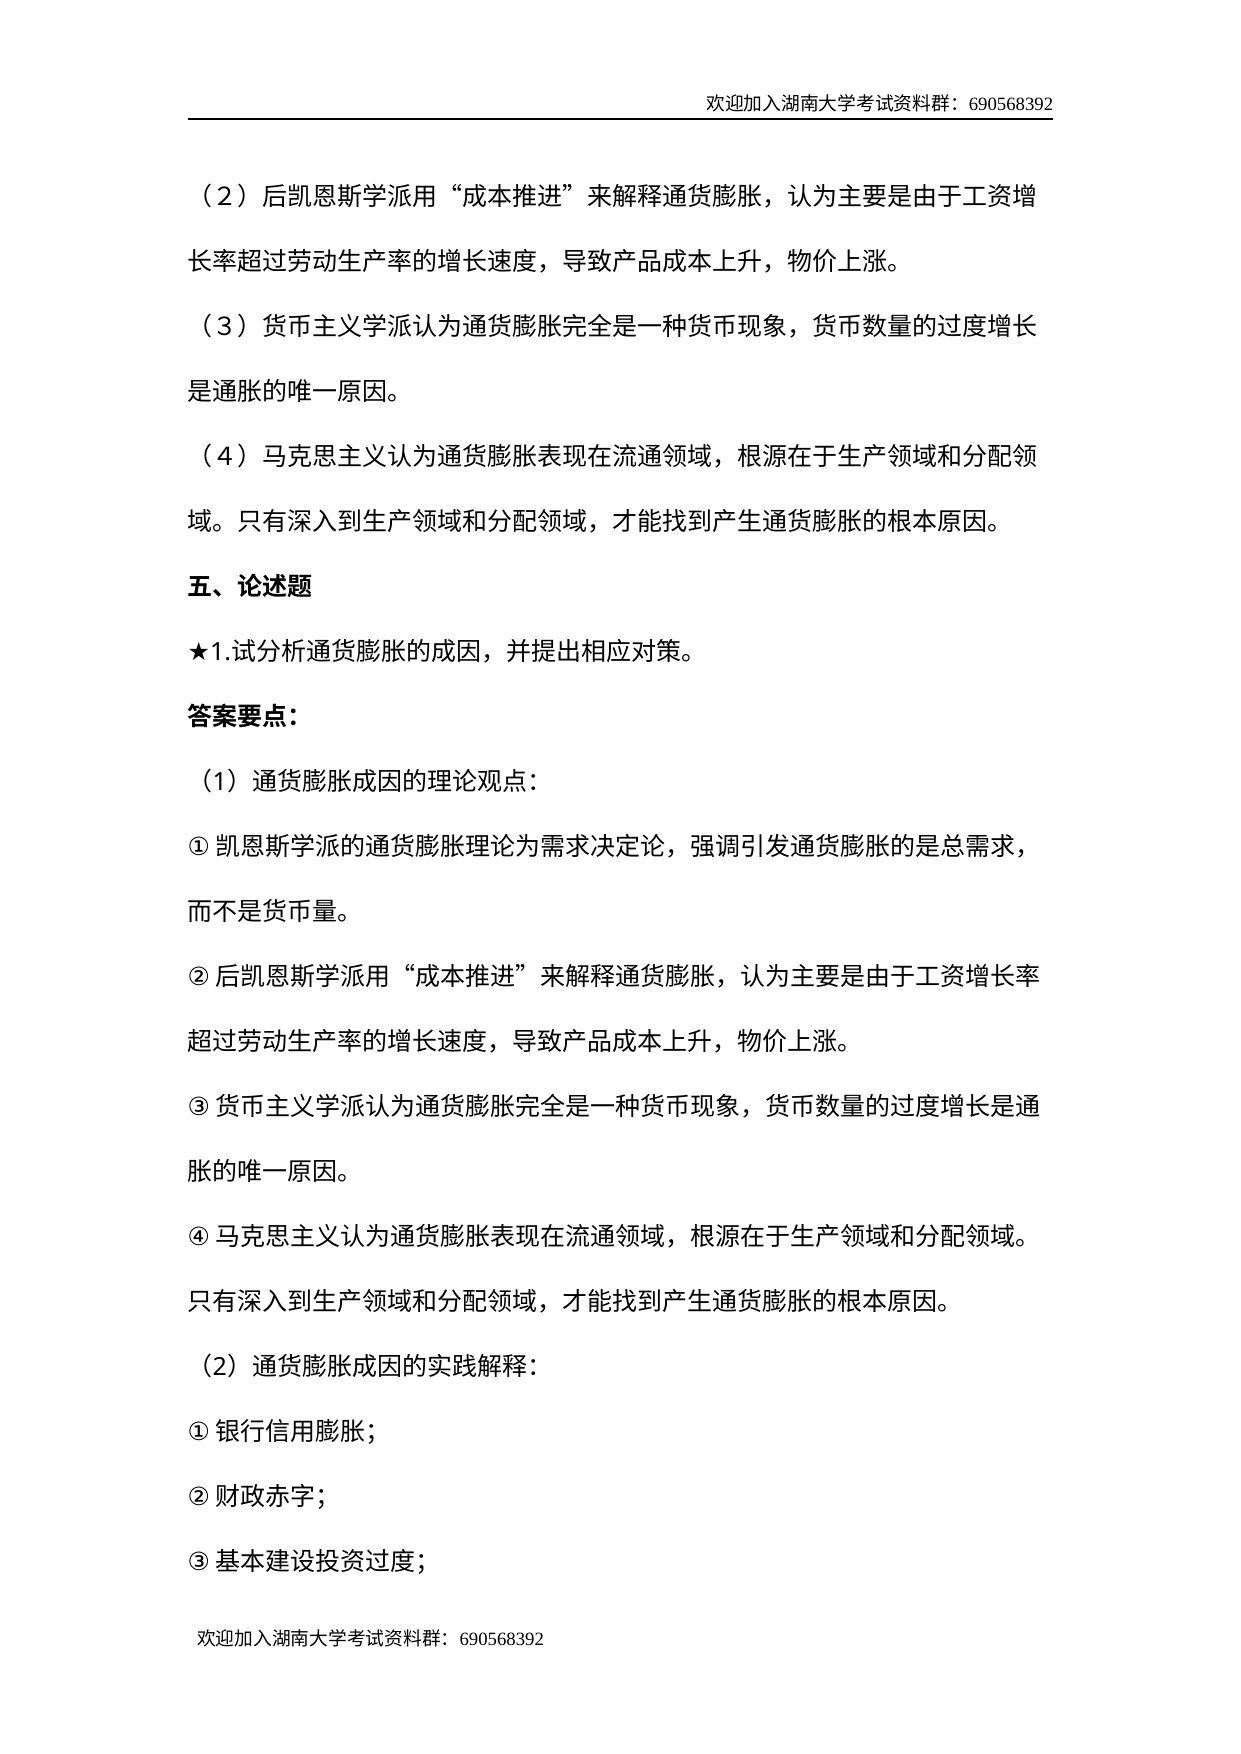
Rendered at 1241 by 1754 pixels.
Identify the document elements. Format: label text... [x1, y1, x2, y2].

text （４）马克思主义认为通货膨胀表现在流通领域，根源在于生产领域和分配领域。只有深入到生产领域和分配领域，才能找到产生通货膨胀的根本原因。 [187, 422, 1053, 552]
text （３）货币主义学派认为通货膨胀完全是一种货币现象，货币数量的过度增长是通胀的唯一原因。 [187, 292, 1053, 422]
text ③货币主义学派认为通货膨胀完全是一种货币现象，货币数量的过度增长是通胀的唯一原因。 [187, 1072, 1053, 1202]
text ②后凯恩斯学派用“成本推进”来解释通货膨胀，认为主要是由于工资增长率超过劳动生产率的增长速度，导致产品成本上升，物价上涨。 [187, 942, 1053, 1072]
text 答案要点： [187, 682, 1053, 747]
text （２）后凯恩斯学派用“成本推进”来解释通货膨胀，认为主要是由于工资增长率超过劳动生产率的增长速度，导致产品成本上升，物价上涨。 [187, 162, 1053, 292]
text ★1.试分析通货膨胀的成因，并提出相应对策。 [187, 617, 1053, 682]
text ④马克思主义认为通货膨胀表现在流通领域，根源在于生产领域和分配领域。只有深入到生产领域和分配领域，才能找到产生通货膨胀的根本原因。 [187, 1202, 1053, 1332]
text ①凯恩斯学派的通货膨胀理论为需求决定论，强调引发通货膨胀的是总需求，而不是货币量。 [187, 812, 1053, 942]
text （2）通货膨胀成因的实践解释： [187, 1332, 1053, 1397]
text ②财政赤字； [187, 1462, 1053, 1527]
text （1）通货膨胀成因的理论观点： [187, 747, 1053, 812]
text ③基本建设投资过度； [187, 1527, 1053, 1592]
text ①银行信用膨胀； [187, 1397, 1053, 1462]
text 五、论述题 [187, 552, 1053, 617]
